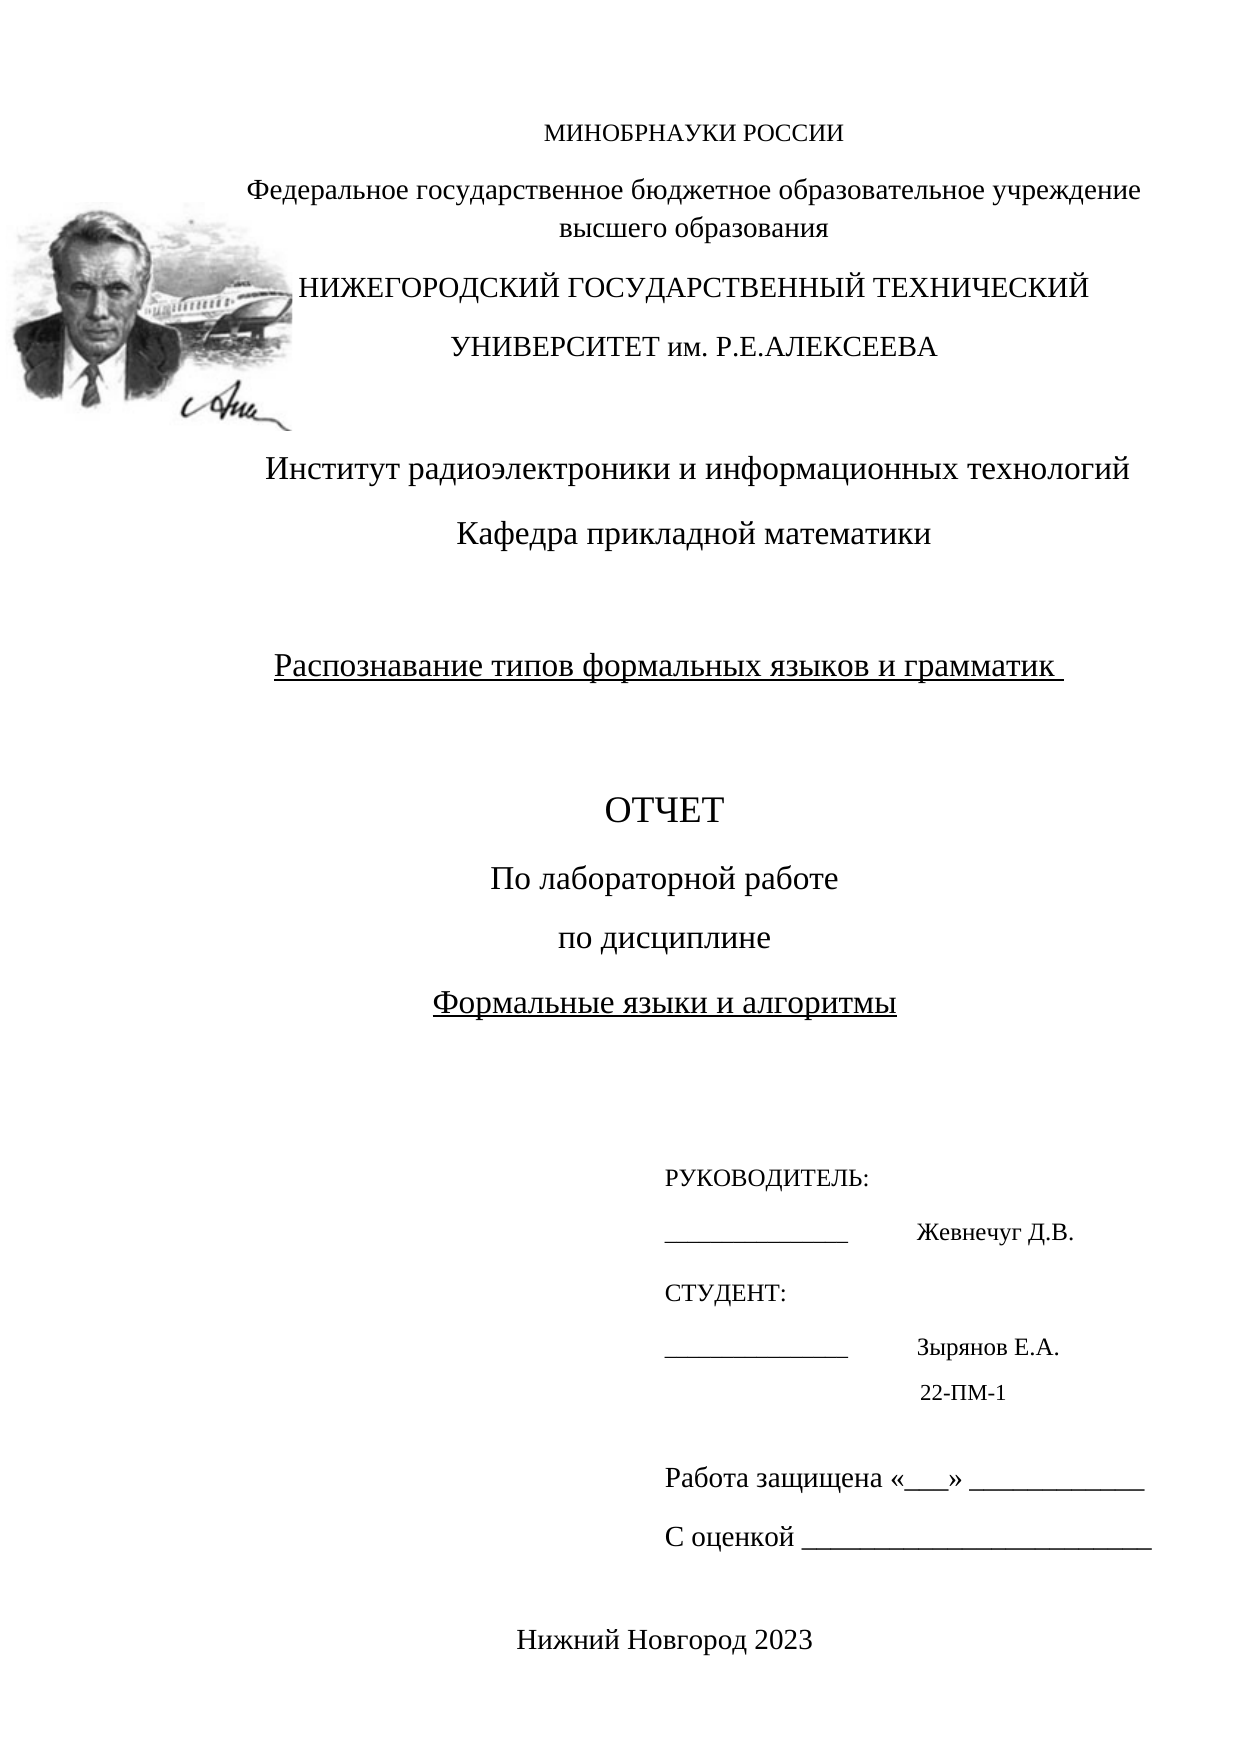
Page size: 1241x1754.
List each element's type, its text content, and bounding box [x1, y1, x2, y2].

text Работа защищена «___» ____________ [664, 1460, 1152, 1493]
list МИНОБРНАУКИ РОССИИ [236, 118, 1152, 147]
text Кафедра прикладной математики [236, 513, 1152, 551]
list ОТЧЕТ [177, 788, 1152, 831]
list СТУДЕНТ: [664, 1278, 1152, 1306]
text ________________ Зырянов Е.А. [664, 1332, 1152, 1360]
list РУКОВОДИТЕЛЬ: [664, 1163, 1152, 1192]
text По лабораторной работе [177, 858, 1152, 896]
text Формальные языки и алгоритмы [177, 982, 1152, 1021]
text Распознавание типов формальных языков и грамматик [177, 646, 1152, 684]
text ________________ Жевнечуг Д.В. [664, 1217, 1152, 1246]
text С оценкой ________________________ [664, 1519, 1152, 1553]
text Институт радиоэлектроники и информационных технологий [236, 448, 1152, 486]
text УНИВЕРСИТЕТ им. Р.Е.АЛЕКСЕЕВА [236, 329, 1152, 363]
text по дисциплине [177, 917, 1152, 956]
list НИЖЕГОРОДСКИЙ ГОСУДАРСТВЕННЫЙ ТЕХНИЧЕСКИЙ [236, 270, 1152, 303]
text Федеральное государственное бюджетное образовательное учреждение высшего образования [236, 172, 1152, 244]
text 22-ПМ-1 [664, 1379, 1152, 1406]
